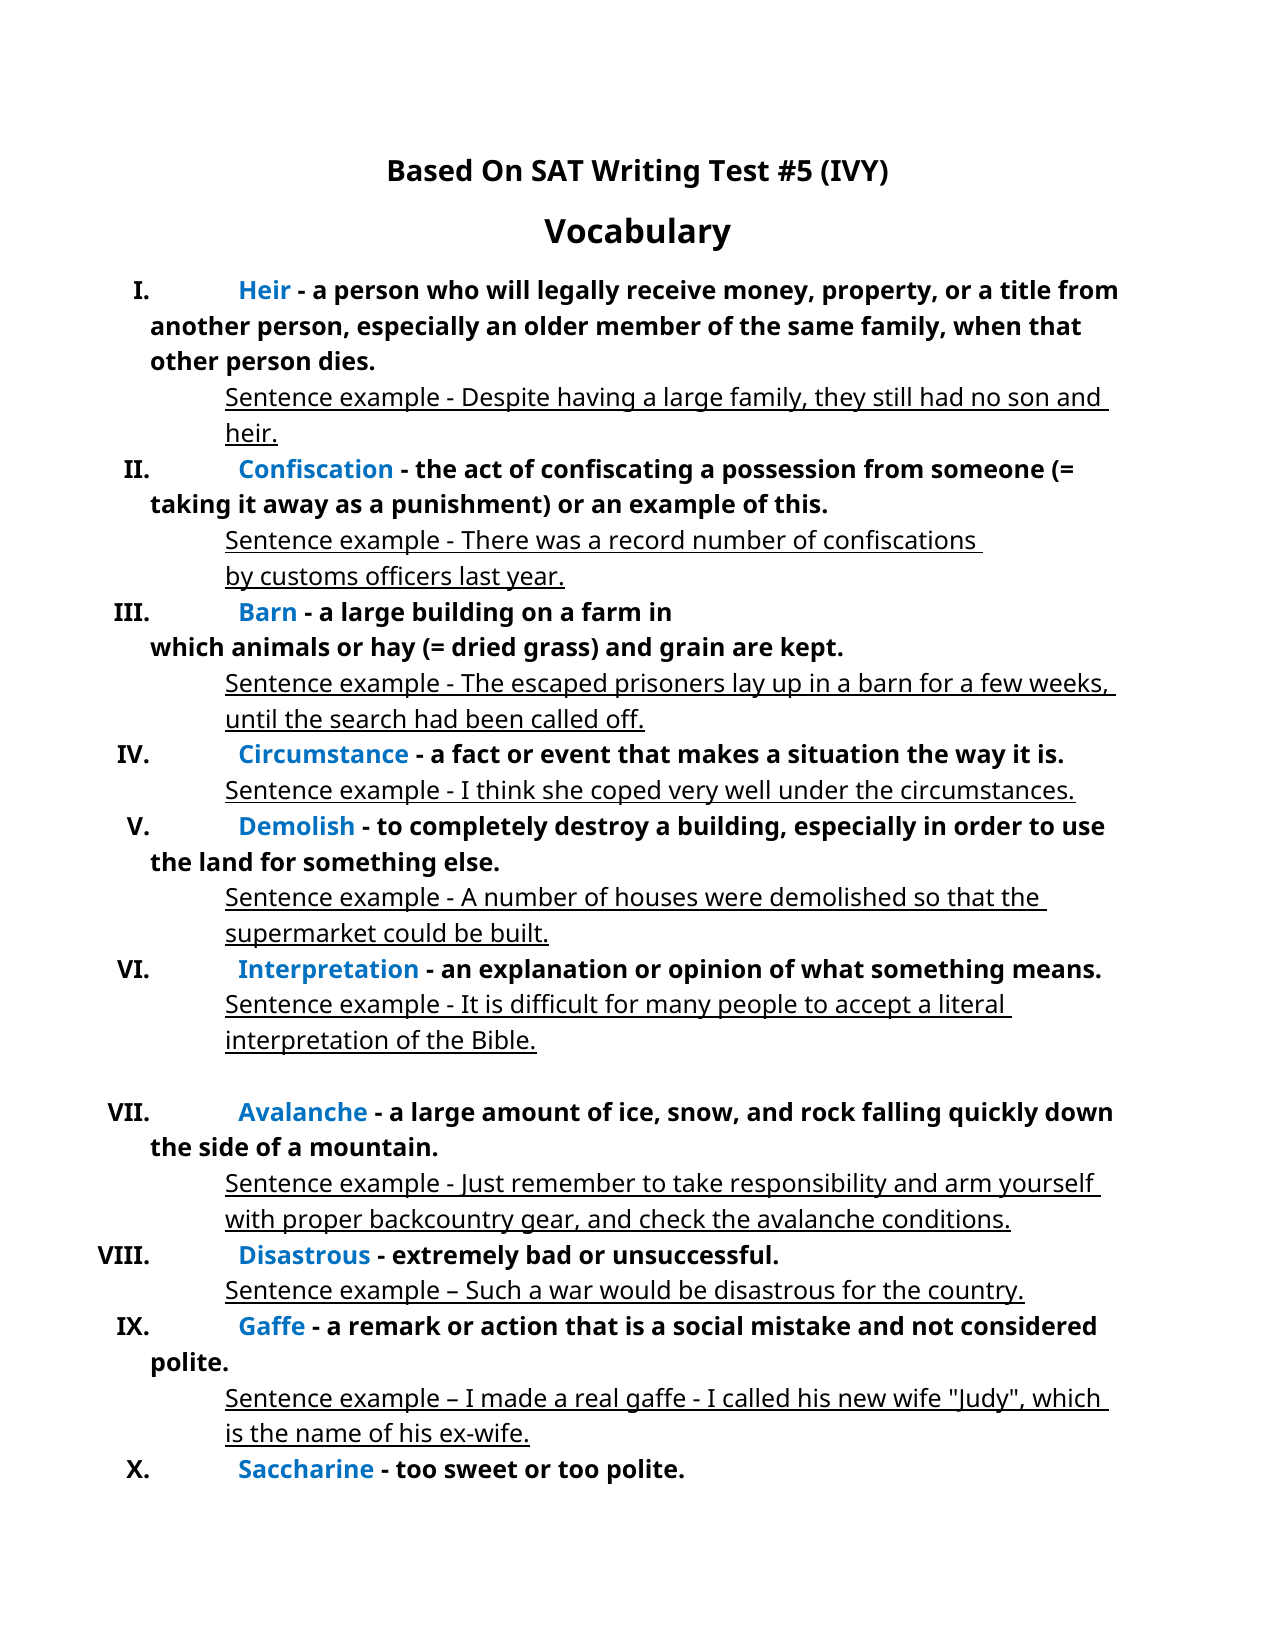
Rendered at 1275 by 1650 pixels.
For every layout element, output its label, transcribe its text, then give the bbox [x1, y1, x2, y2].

list Sentence example - I think she coped very well under the circumstances. [225, 773, 1125, 807]
list Confiscation - the act of confiscating a possession from someone (= taking it away as a punishment) or an example of this. [150, 451, 1125, 521]
list Sentence example - Just remember to take responsibility and arm yourself with proper backcountry gear, and check the avalanche conditions. [225, 1166, 1125, 1236]
list Sentence example - It is difficult for many people to accept a literal interpretation of the Bible. [225, 987, 1125, 1057]
list Gaffe - a remark or action that is a social mistake and not considered polite. [150, 1309, 1125, 1378]
list Disastrous - extremely bad or unsuccessful. [150, 1237, 1125, 1271]
text Based On SAT Writing Test #5 (IVY) [150, 150, 1125, 190]
list Circumstance - a fact or event that makes a situation the way it is. [150, 737, 1125, 771]
list Sentence example - Despite having a large family, they still had no son and heir. [225, 380, 1125, 449]
list Demolish - to completely destroy a building, especially in order to use the land for something else. [150, 808, 1125, 878]
list Interpretation - an explanation or opinion of what something means. [150, 951, 1125, 986]
list Sentence example - There was a record number of confiscations by customs officers last year. [225, 523, 1125, 592]
list Barn - a large building on a farm in which animals or hay (= dried grass) and grain are kept. [150, 594, 1125, 664]
list Heir - a person who will legally receive money, property, or a title from another person, especially an older member of the same family, when that other person dies. [150, 273, 1125, 378]
list Sentence example – I made a real gaffe - I called his new wife "Judy", which is the name of his ex-wife. [225, 1380, 1125, 1450]
list Sentence example - A number of houses were demolished so that the supermarket could be built. [225, 880, 1125, 950]
list Sentence example – Such a war would be disastrous for the country. [225, 1273, 1125, 1307]
list Saccharine - too sweet or too polite. [150, 1452, 1125, 1486]
list Sentence example - The escaped prisoners lay up in a barn for a few weeks, until the search had been called off. [225, 666, 1125, 735]
list Avalanche - a large amount of ice, snow, and rock falling quickly down the side of a mountain. [150, 1094, 1125, 1164]
text Vocabulary [150, 208, 1125, 254]
